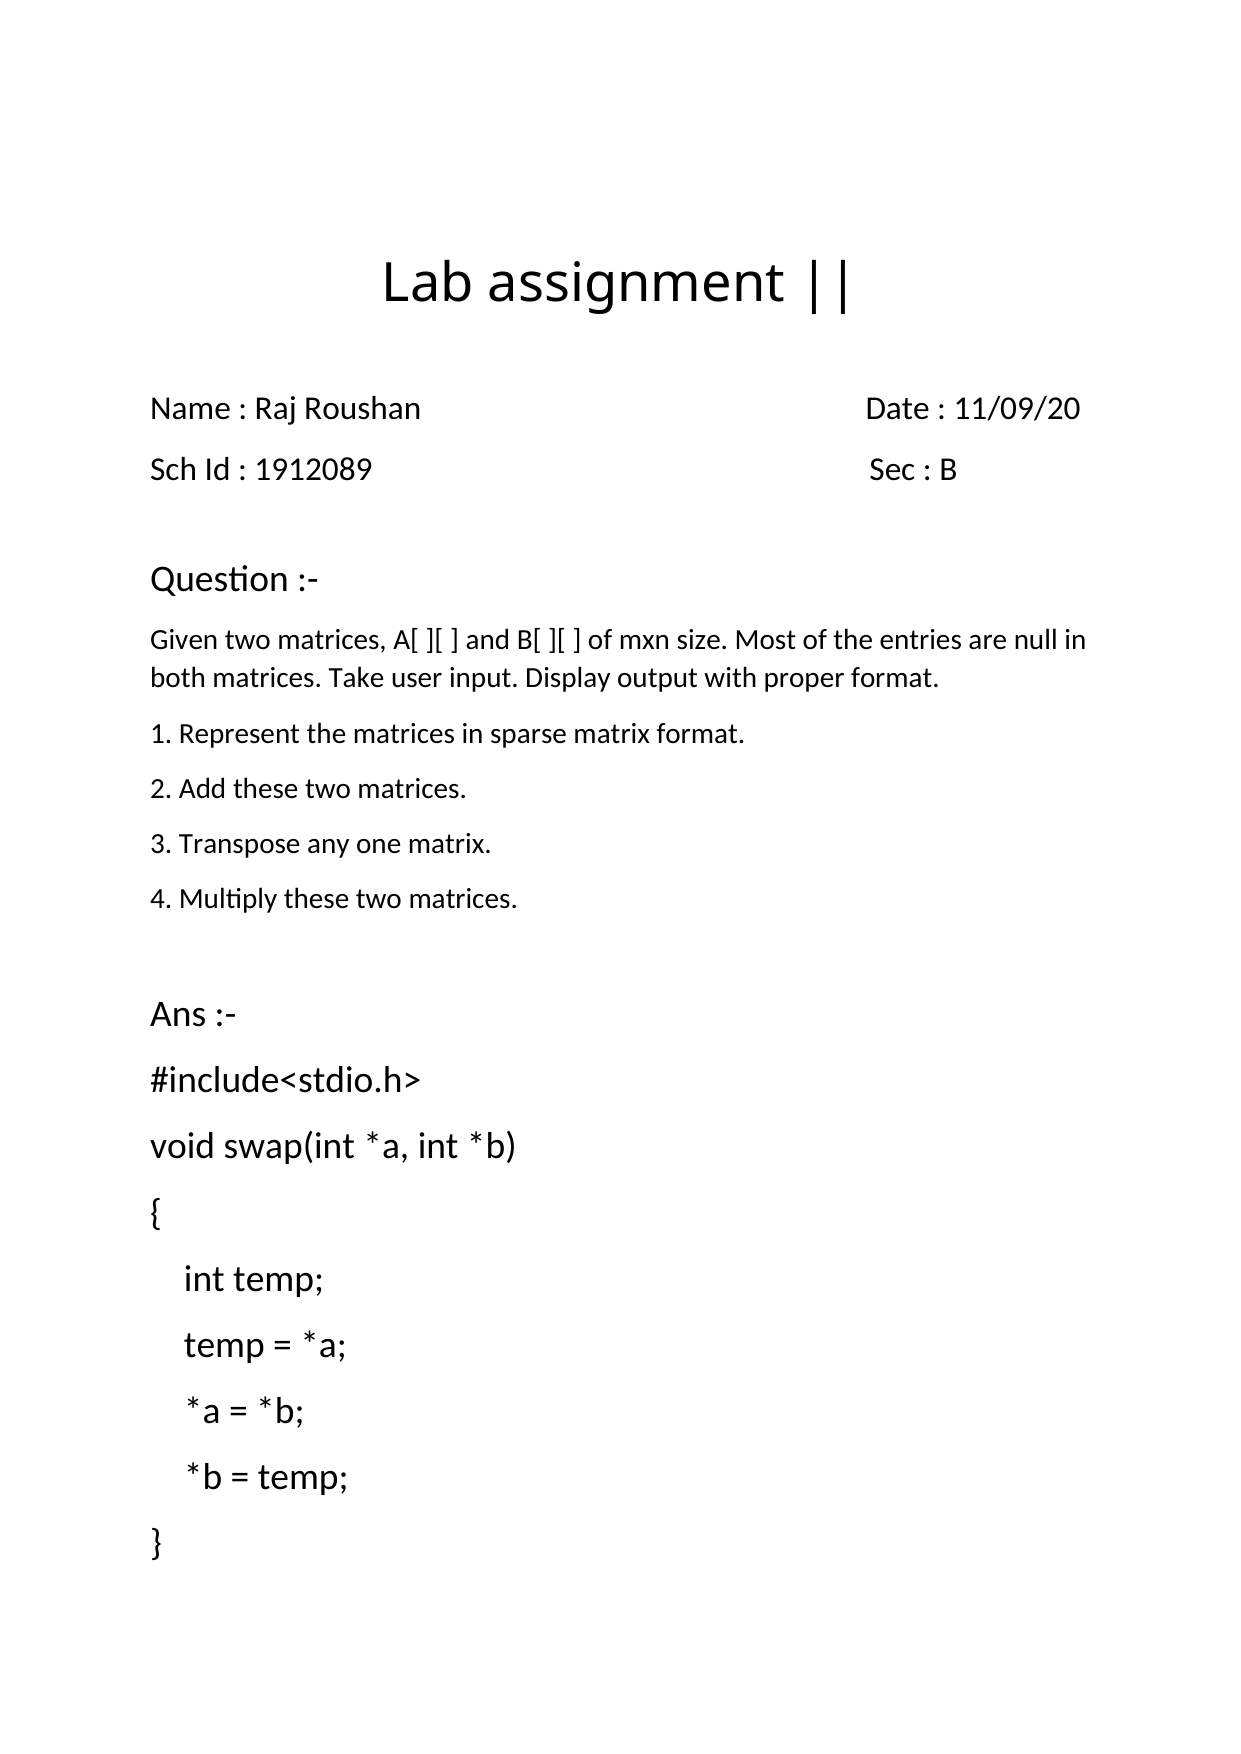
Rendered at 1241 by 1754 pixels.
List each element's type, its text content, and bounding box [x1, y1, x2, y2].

text Question :- [150, 555, 1090, 601]
text #include<stdio.h> [150, 1056, 1090, 1102]
text 1. Represent the matrices in sparse matrix format. [150, 715, 1090, 750]
text int temp; [150, 1255, 1090, 1301]
text *a = *b; [150, 1387, 1090, 1433]
text void swap(int *a, int *b) [150, 1122, 1090, 1168]
text *b = temp; [150, 1453, 1090, 1499]
text } [150, 1519, 1090, 1565]
text Name : Raj Roushan Date : 11/09/20 [150, 387, 1090, 428]
text { [150, 1189, 1090, 1234]
text 4. Multiply these two matrices. [150, 880, 1090, 916]
text Sch Id : 1912089 Sec : B [150, 447, 1090, 488]
text Lab assignment || [150, 244, 1090, 317]
text 3. Transpose any one matrix. [150, 825, 1090, 861]
text Ans :- [150, 990, 1090, 1036]
text temp = *a; [150, 1321, 1090, 1367]
text Given two matrices, A[ ][ ] and B[ ][ ] of mxn size. Most of the entries are null in both matrices. Take user input. Display output with proper format. [150, 621, 1090, 695]
text 2. Add these two matrices. [150, 770, 1090, 805]
